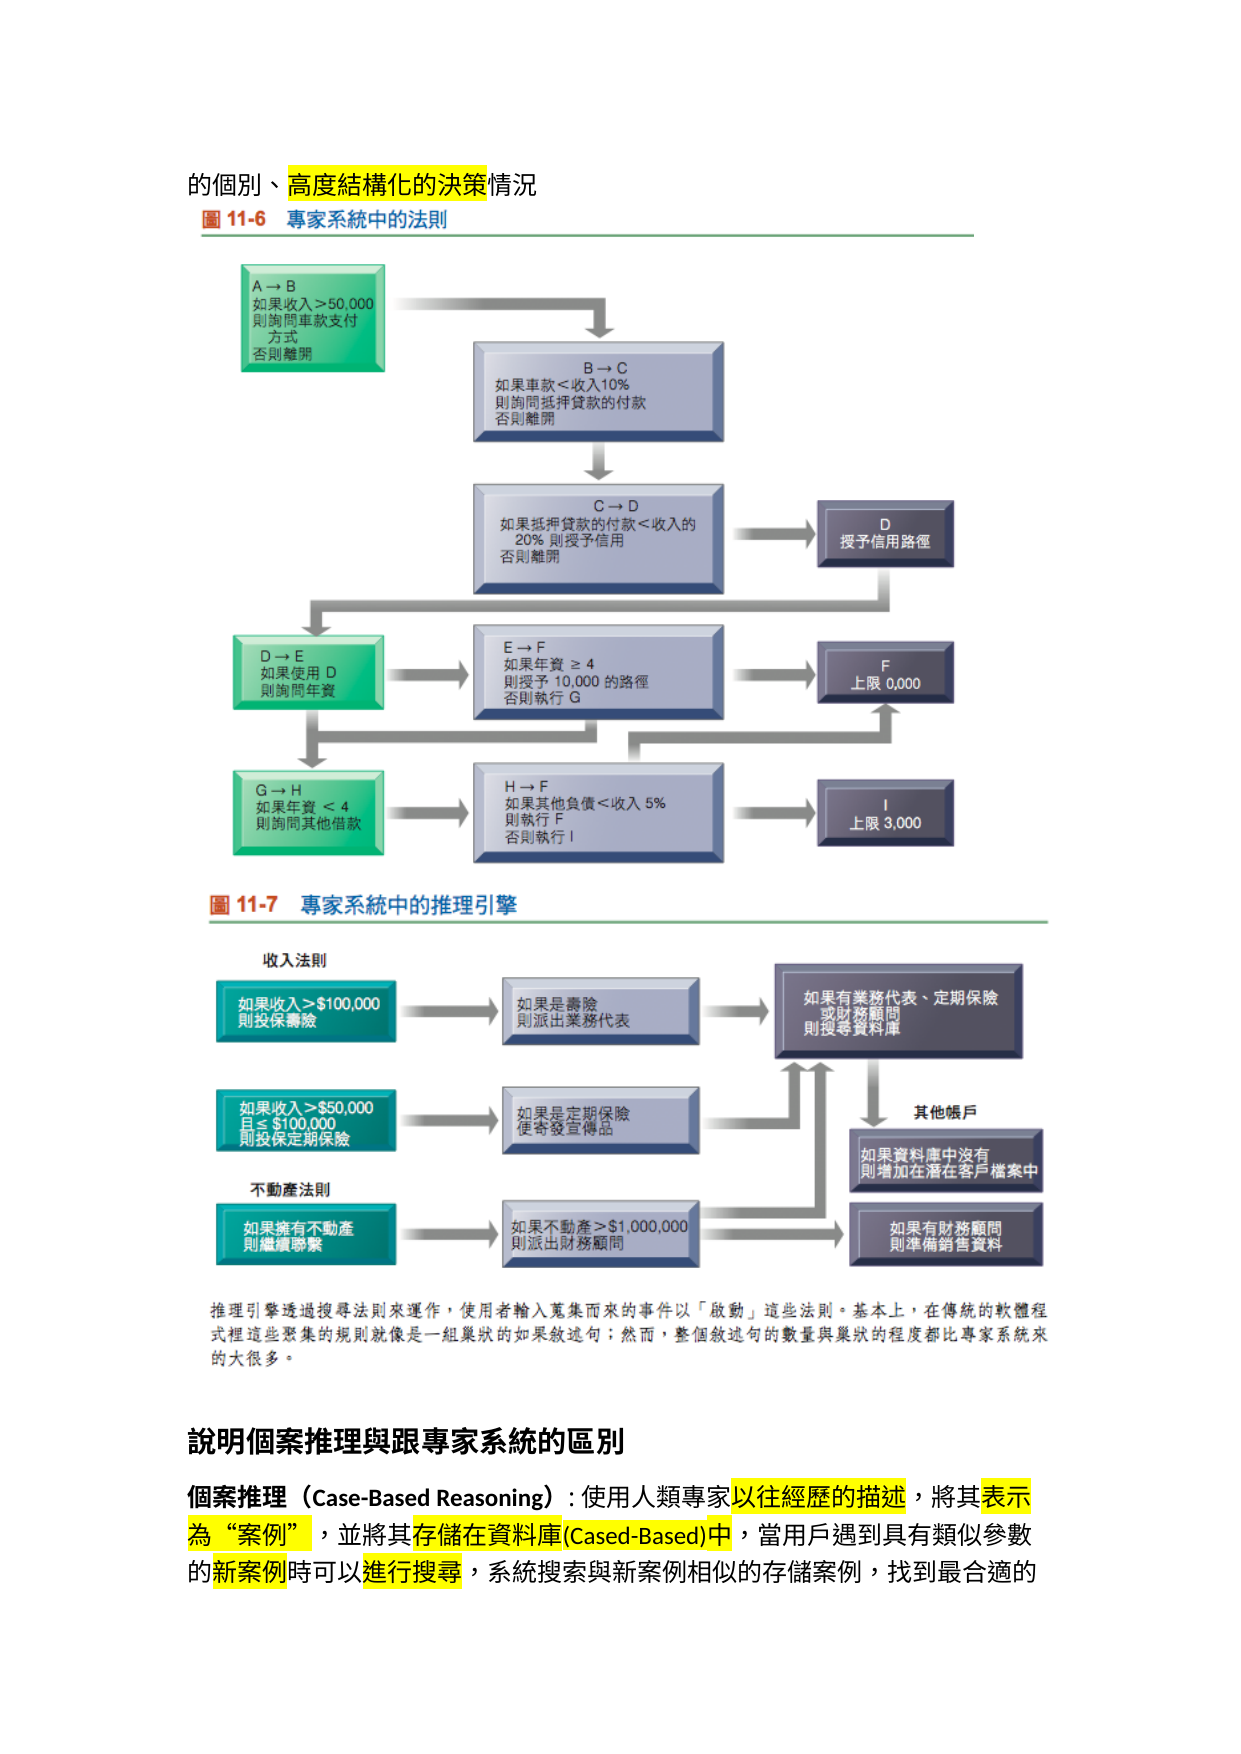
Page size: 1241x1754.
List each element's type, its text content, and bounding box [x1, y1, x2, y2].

text 說明個案推理與跟專家系統的區別 [187, 1402, 1053, 1477]
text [187, 1477, 1053, 1589]
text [187, 164, 1053, 202]
picture [187, 877, 1053, 1372]
picture [187, 202, 974, 874]
